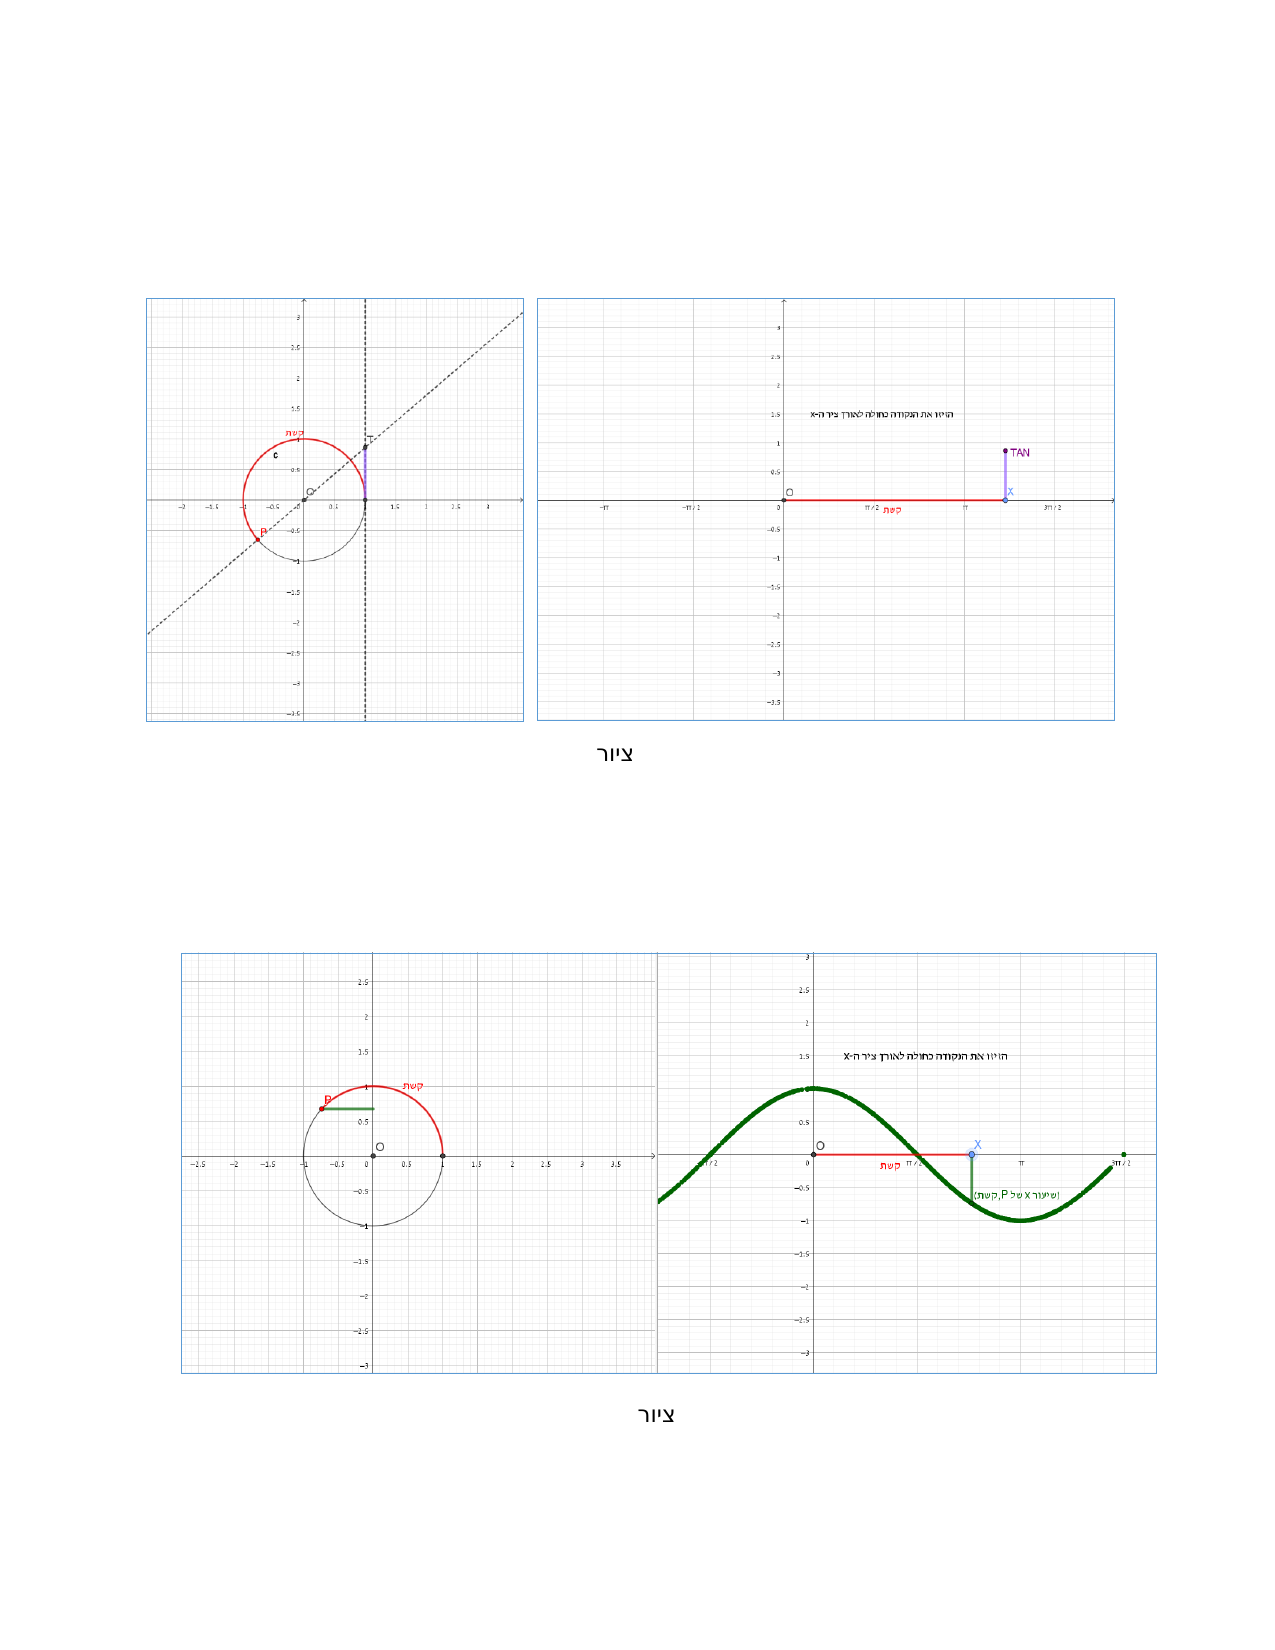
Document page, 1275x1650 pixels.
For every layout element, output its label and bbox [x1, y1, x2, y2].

picture [538, 299, 1114, 720]
picture [182, 954, 1156, 1373]
picture [147, 299, 523, 721]
